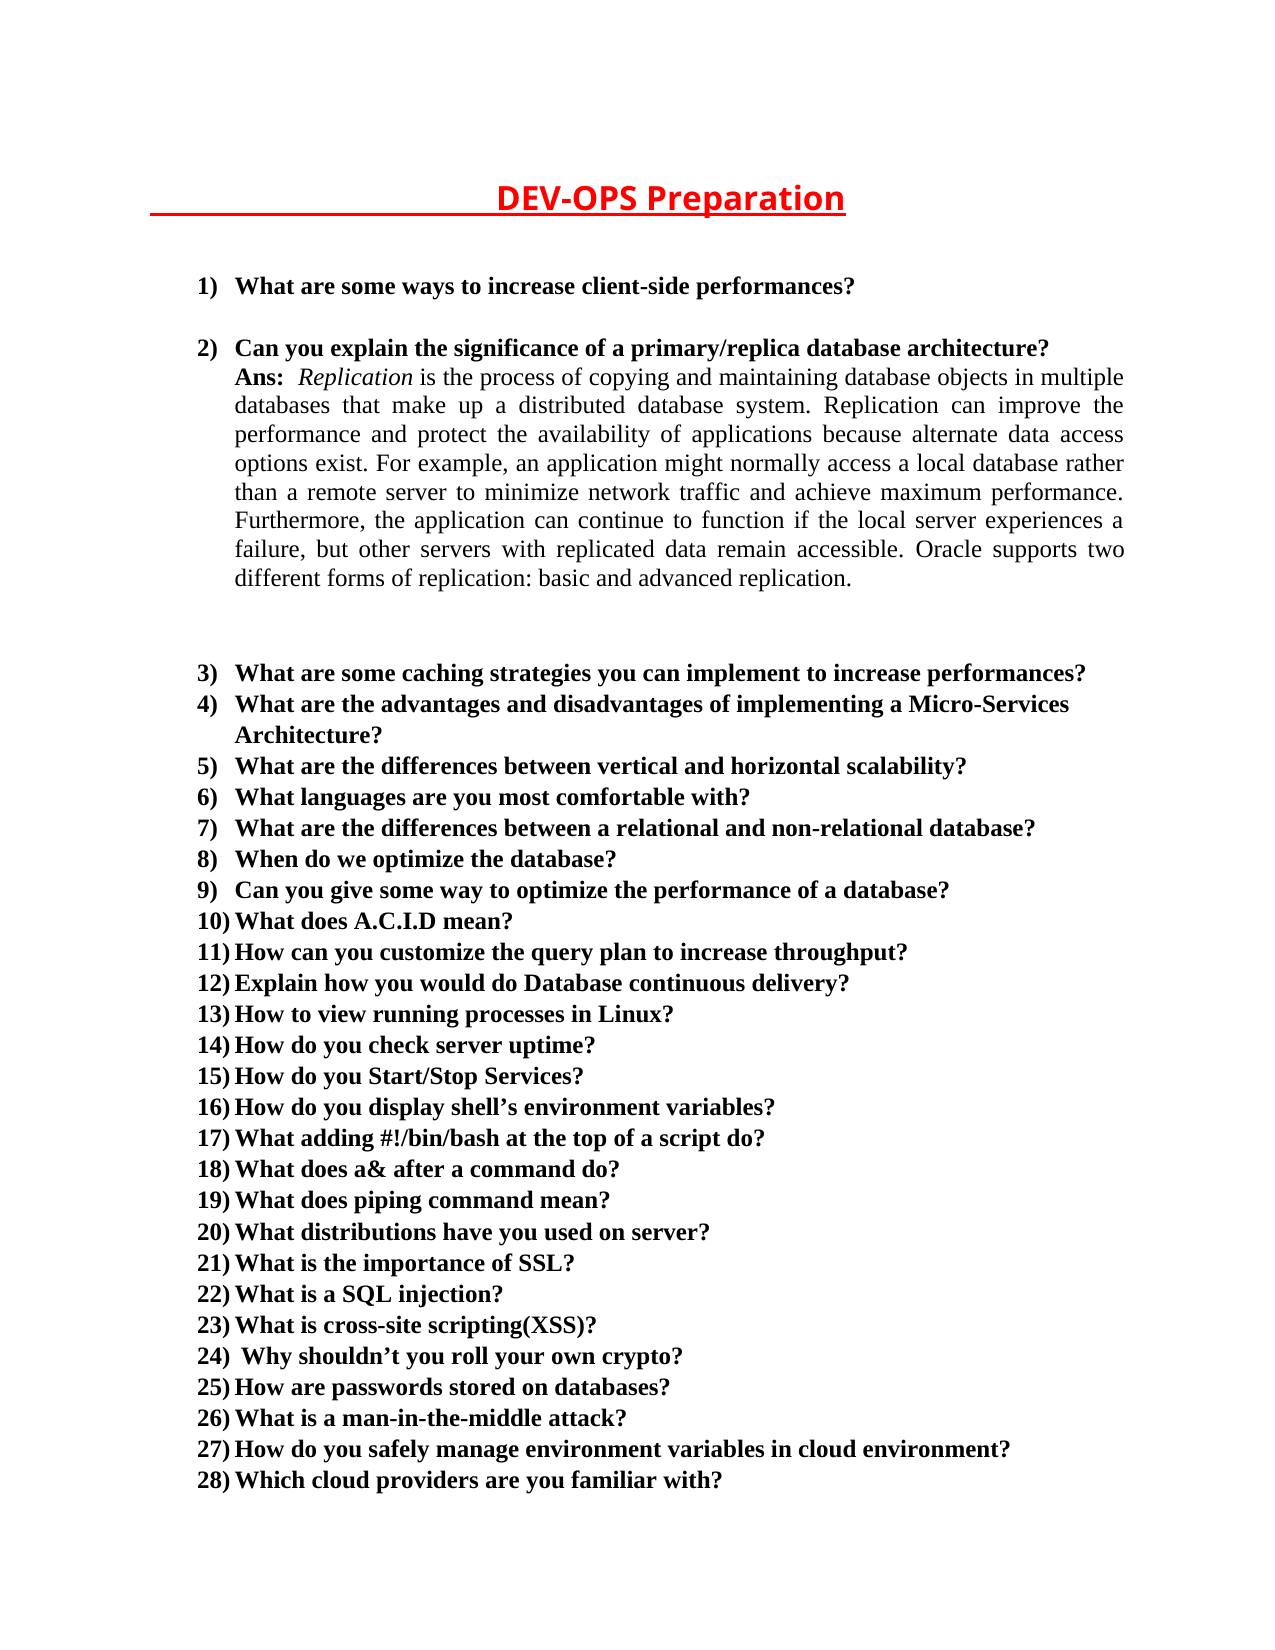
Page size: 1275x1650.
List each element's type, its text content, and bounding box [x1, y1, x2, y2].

list What is the importance of SSL? [197, 1248, 1125, 1276]
list Can you give some way to optimize the performance of a database? [197, 875, 1125, 904]
list Can you explain the significance of a primary/replica database architecture? [197, 333, 1125, 362]
list How do you check server uptime? [197, 1030, 1125, 1059]
list What are some ways to increase client-side performances? [197, 271, 1125, 299]
list What is a man-in-the-middle attack? [197, 1403, 1125, 1432]
list How do you display shell’s environment variables? [197, 1092, 1125, 1121]
list Why shouldn’t you roll your own crypto? [197, 1341, 1125, 1369]
list What distributions have you used on server? [197, 1217, 1125, 1245]
list Which cloud providers are you familiar with? [197, 1465, 1125, 1494]
list What does A.C.I.D mean? [197, 906, 1125, 935]
list What are the advantages and disadvantages of implementing a Micro-Services Architecture? [197, 689, 1125, 749]
list How to view running processes in Linux? [197, 999, 1125, 1028]
list What does a& after a command do? [197, 1154, 1125, 1183]
subtitle DEV-OPS Preparation [150, 175, 1125, 220]
list What are the differences between vertical and horizontal scalability? [197, 751, 1125, 780]
list Explain how you would do Database continuous delivery? [197, 968, 1125, 997]
list What are some caching strategies you can implement to increase performances? [197, 658, 1125, 687]
list What adding #!/bin/bash at the top of a script do? [197, 1123, 1125, 1152]
list How do you safely manage environment variables in cloud environment? [197, 1434, 1125, 1463]
list When do we optimize the database? [197, 844, 1125, 873]
list What is cross-site scripting(XSS)? [197, 1310, 1125, 1338]
list What languages are you most comfortable with? [197, 782, 1125, 811]
list What does piping command mean? [197, 1186, 1125, 1214]
list Ans: Replication is the process of copying and maintaining database objects in multiple databases that make up a distributed database system. Replication can improve the performance and protect the availability of applications because alternate data access options exist. For example, an application might normally access a local database rather than a remote server to minimize network traffic and achieve maximum performance. Furthermore, the application can continue to function if the local server experiences a failure, but other servers with replicated data remain accessible. Oracle supports two different forms of replication: basic and advanced replication. [234, 362, 1125, 592]
list How can you customize the query plan to increase throughput? [197, 937, 1125, 966]
list What is a SQL injection? [197, 1279, 1125, 1307]
list How do you Start/Stop Services? [197, 1061, 1125, 1090]
list How are passwords stored on databases? [197, 1372, 1125, 1401]
list What are the differences between a relational and non-relational database? [197, 813, 1125, 842]
